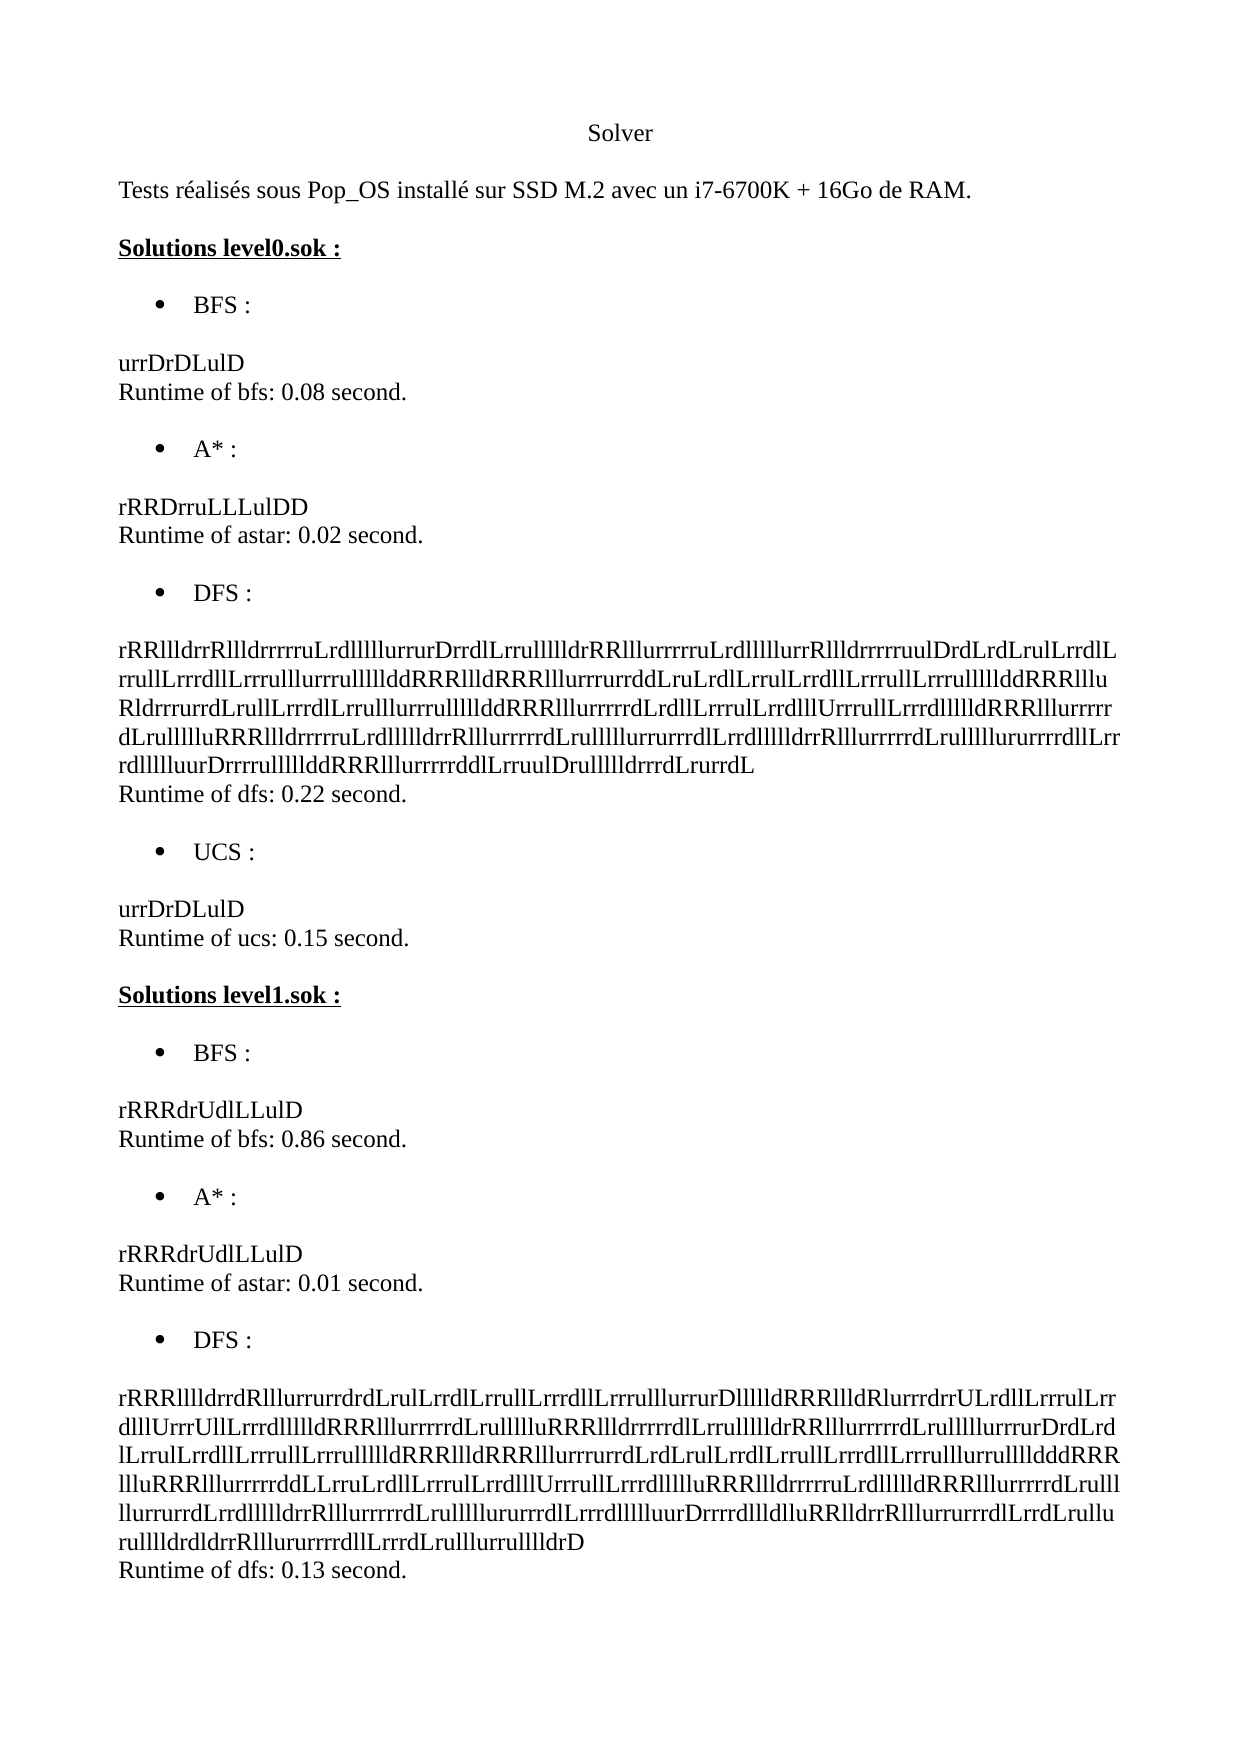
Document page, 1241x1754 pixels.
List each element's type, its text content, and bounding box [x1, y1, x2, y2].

list BFS : [156, 1038, 1122, 1067]
list DFS : [156, 1326, 1122, 1354]
text urrDrDLulD [118, 348, 1122, 377]
text rRRDrruLLLulDD [118, 492, 1122, 521]
text Runtime of dfs: 0.13 second. [118, 1556, 1122, 1584]
list A* : [156, 1182, 1122, 1211]
text Runtime of ucs: 0.15 second. [118, 923, 1122, 952]
text Solutions level1.sok : [118, 981, 1122, 1009]
list BFS : [156, 291, 1122, 319]
text Solver [118, 118, 1122, 147]
text rRRRlllldrrdRlllurrurrdrdLrulLrrdlLrrullLrrrdllLrrrulllurrurDllllldRRRllldRlurrrdrrULrdllLrrrulLrrdlllUrrrUllLrrrdllllldRRRlllurrrrrdLrullllluRRRllldrrrrrdlLrrullllldrRRlllurrrrrdLrulllllurrrurDrdLrdlLrrulLrrdllLrrrullLrrrullllldRRRllldRRRlllurrrurrdLrdLrulLrrdlLrrullLrrrdllLrrrulllurrulllldddRRRllluRRRlllurrrrrddLLrruLrdllLrrrulLrrdlllUrrrullLrrrdllllluRRRllldrrrrruLrdllllldRRRlllurrrrrdLrulllllurrurrdLrrdllllldrrRlllurrrrrdLrulllllururrrdlLrrrdllllluurDrrrrdllldlluRRlldrrRlllurrurrrdlLrrdLrullurulllldrdldrrRlllururrrrdllLrrrdLrulllurrulllldrD [118, 1383, 1122, 1556]
text Runtime of astar: 0.01 second. [118, 1268, 1122, 1297]
text rRRRdrUdlLLulD [118, 1096, 1122, 1124]
text Runtime of bfs: 0.08 second. [118, 377, 1122, 406]
text Solutions level0.sok : [118, 233, 1122, 262]
text Runtime of dfs: 0.22 second. [118, 779, 1122, 808]
text Runtime of bfs: 0.86 second. [118, 1124, 1122, 1153]
text rRRRdrUdlLLulD [118, 1239, 1122, 1268]
text rRRllldrrRllldrrrrruLrdlllllurrurDrrdlLrrullllldrRRlllurrrrruLrdlllllurrRllldrrrrruulDrdLrdLrulLrrdlLrrullLrrrdllLrrrulllurrrulllllddRRRllldRRRlllurrrurrddLruLrdlLrrulLrrdllLrrrullLrrrulllllddRRRllluRldrrrurrdLrullLrrrdlLrrulllurrrulllllddRRRlllurrrrrdLrdllLrrrulLrrdlllUrrrullLrrrdllllldRRRlllurrrrrdLrullllluRRRllldrrrrruLrdllllldrrRlllurrrrrdLrulllllurrurrrdlLrrdllllldrrRlllurrrrrdLrulllllururrrrdllLrrrdllllluurDrrrrulllllddRRRlllurrrrrddlLrruulDrullllldrrrdLrurrdL [118, 607, 1122, 779]
text Runtime of astar: 0.02 second. [118, 521, 1122, 549]
text urrDrDLulD [118, 894, 1122, 923]
list DFS : [156, 578, 1122, 607]
list UCS : [156, 837, 1122, 866]
text Tests réalisés sous Pop_OS installé sur SSD M.2 avec un i7-6700K + 16Go de RAM. [118, 176, 1122, 204]
list A* : [156, 434, 1122, 463]
